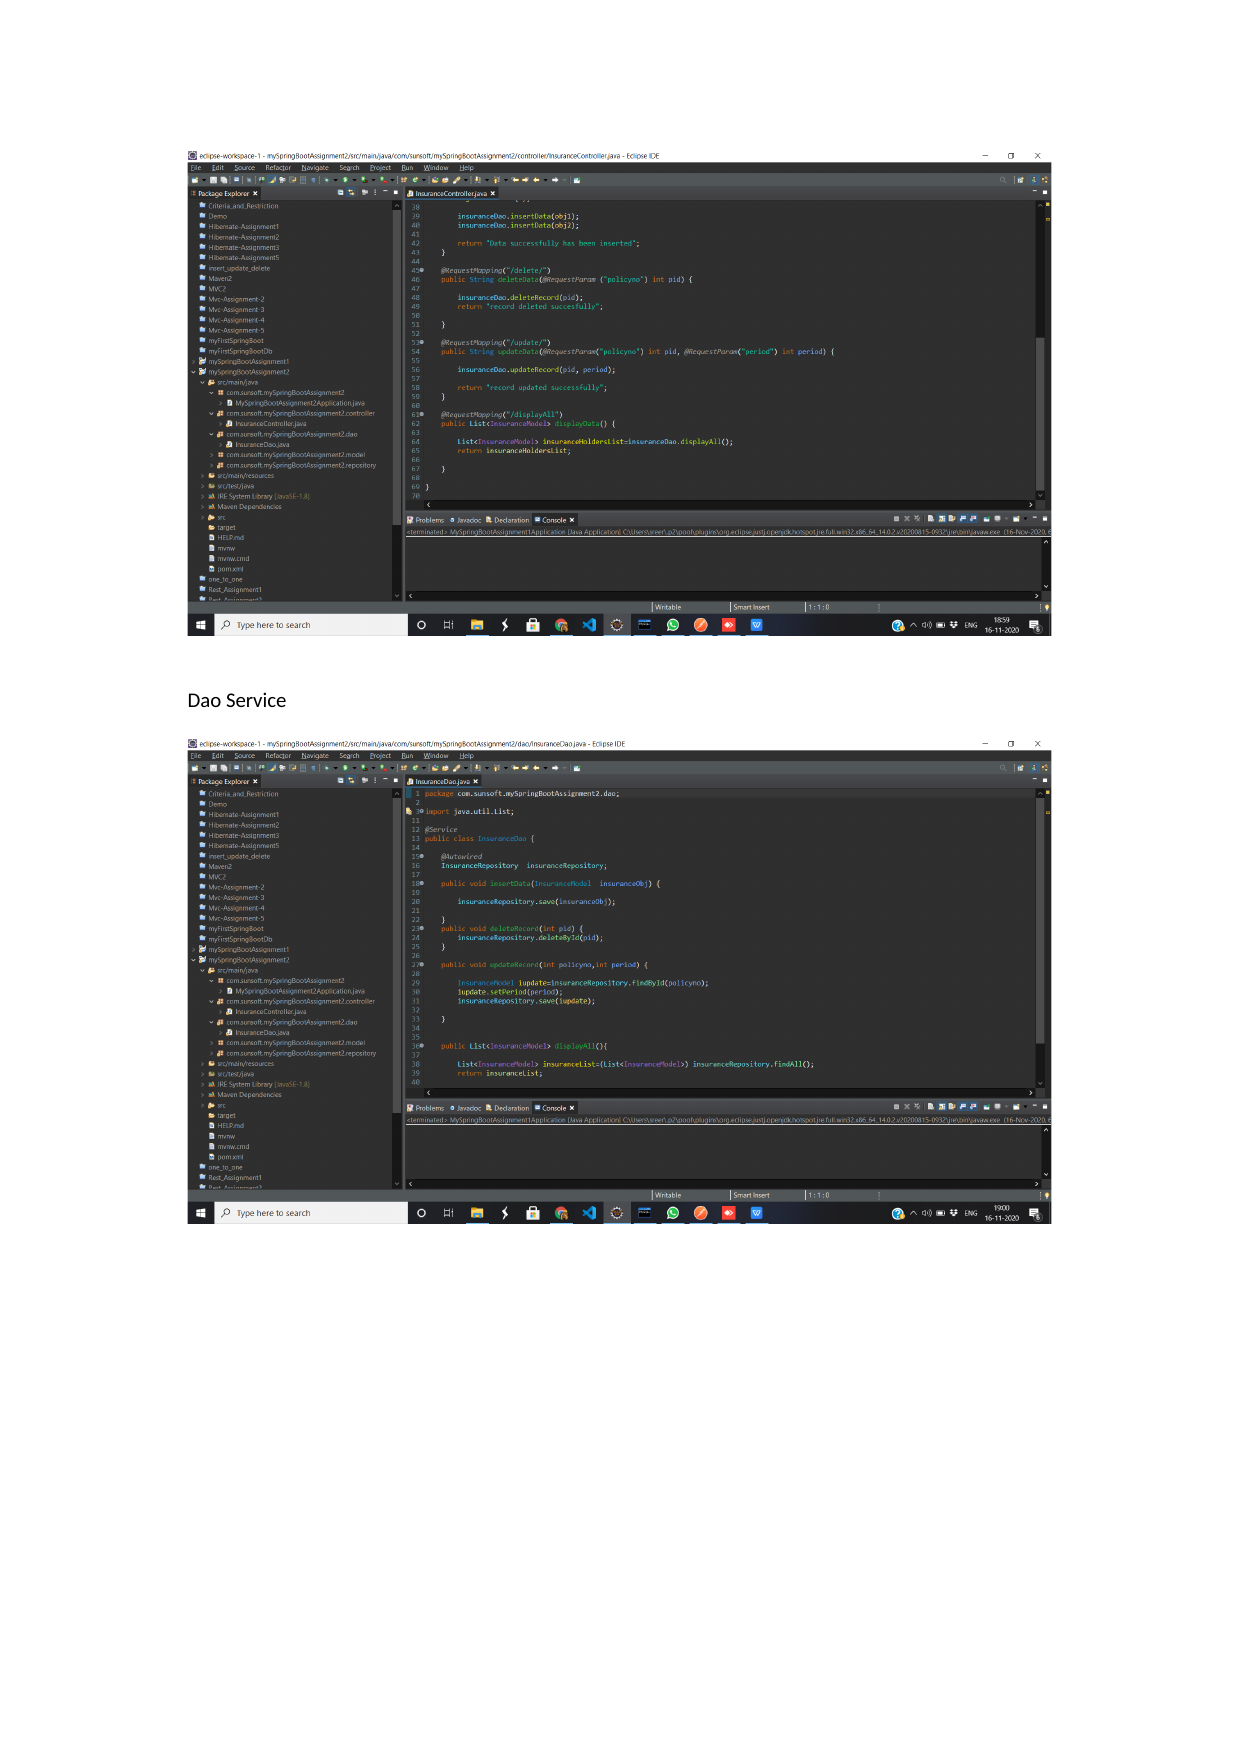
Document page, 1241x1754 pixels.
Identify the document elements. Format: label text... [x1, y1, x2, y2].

picture [187, 737, 1052, 1224]
list Dao Service [187, 687, 1053, 712]
picture [187, 150, 1052, 636]
